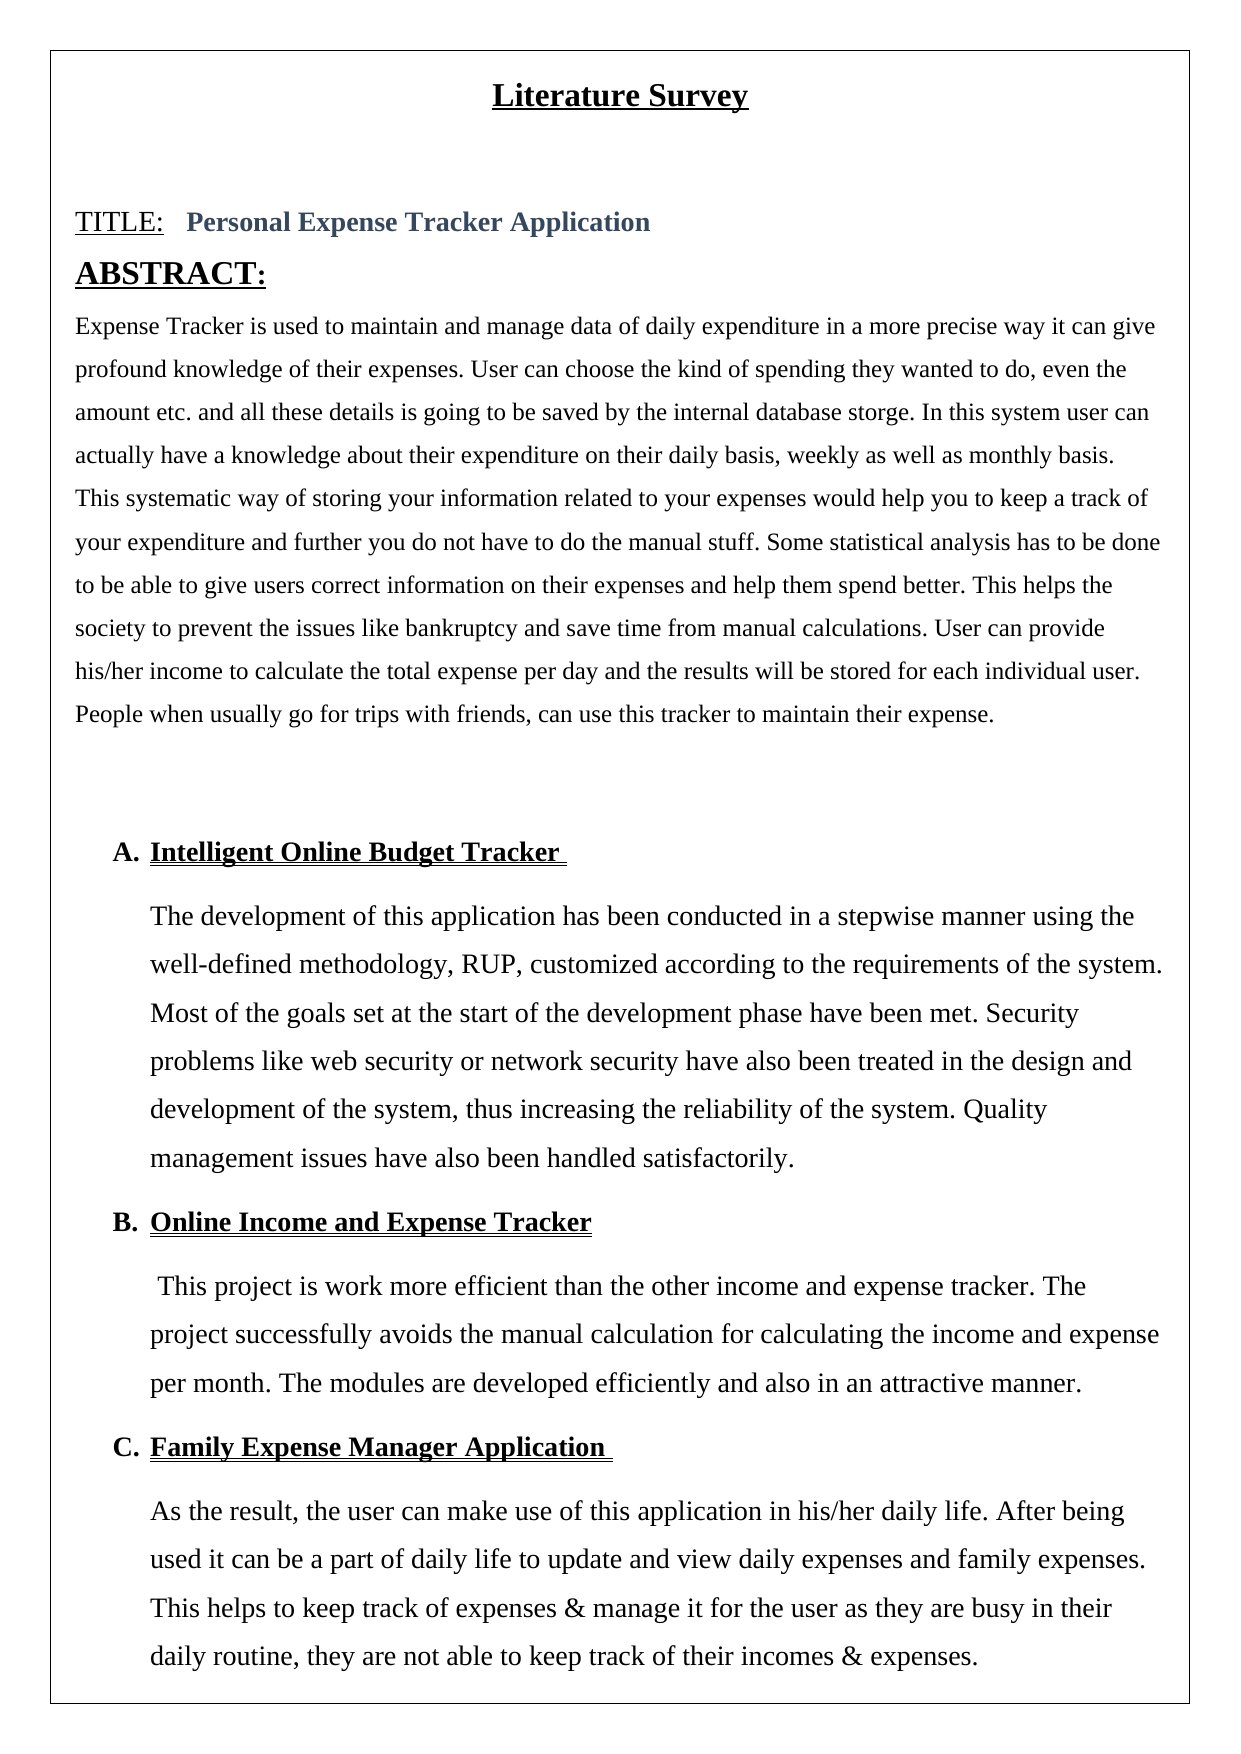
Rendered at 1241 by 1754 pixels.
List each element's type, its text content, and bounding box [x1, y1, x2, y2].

subtitle Family Expense Manager Application [112, 1414, 1165, 1462]
subtitle This project is work more efficient than the other income and expense tracker. The project successfully avoids the manual calculation for calculating the income and expense per month. The modules are developed efficiently and also in an attractive manner. [150, 1253, 1165, 1398]
subtitle TITLE: Personal Expense Tracker Application [75, 189, 1165, 238]
text Literature Survey [75, 75, 1165, 113]
subtitle The development of this application has been conducted in a stepwise manner using the well-defined methodology, RUP, customized according to the requirements of the system. Most of the goals set at the start of the development phase have been met. Security problems like web security or network security have also been treated in the design and development of the system, thus increasing the reliability of the system. Quality management issues have also been handled satisfactorily. [150, 883, 1165, 1173]
subtitle Online Income and Expense Tracker [112, 1189, 1165, 1237]
text ABSTRACT: [75, 254, 1165, 292]
subtitle As the result, the user can make use of this application in his/her daily life. After being used it can be a part of daily life to update and view daily expenses and family expenses. This helps to keep track of expenses & manage it for the user as they are busy in their daily routine, they are not able to keep track of their incomes & expenses. [150, 1478, 1165, 1672]
subtitle Intelligent Online Budget Tracker [112, 819, 1165, 867]
text Expense Tracker is used to maintain and manage data of daily expenditure in a more precise way it can give profound knowledge of their expenses. User can choose the kind of spending they wanted to do, even the amount etc. and all these details is going to be saved by the internal database storge. In this system user can actually have a knowledge about their expenditure on their daily basis, weekly as well as monthly basis. This systematic way of storing your information related to your expenses would help you to keep a track of your expenditure and further you do not have to do the manual stuff. Some statistical analysis has to be done to be able to give users correct information on their expenses and help them spend better. This helps the society to prevent the issues like bankruptcy and save time from manual calculations. User can provide his/her income to calculate the total expense per day and the results will be stored for each individual user. People when usually go for trips with friends, can use this tracker to maintain their expense. [75, 311, 1165, 728]
